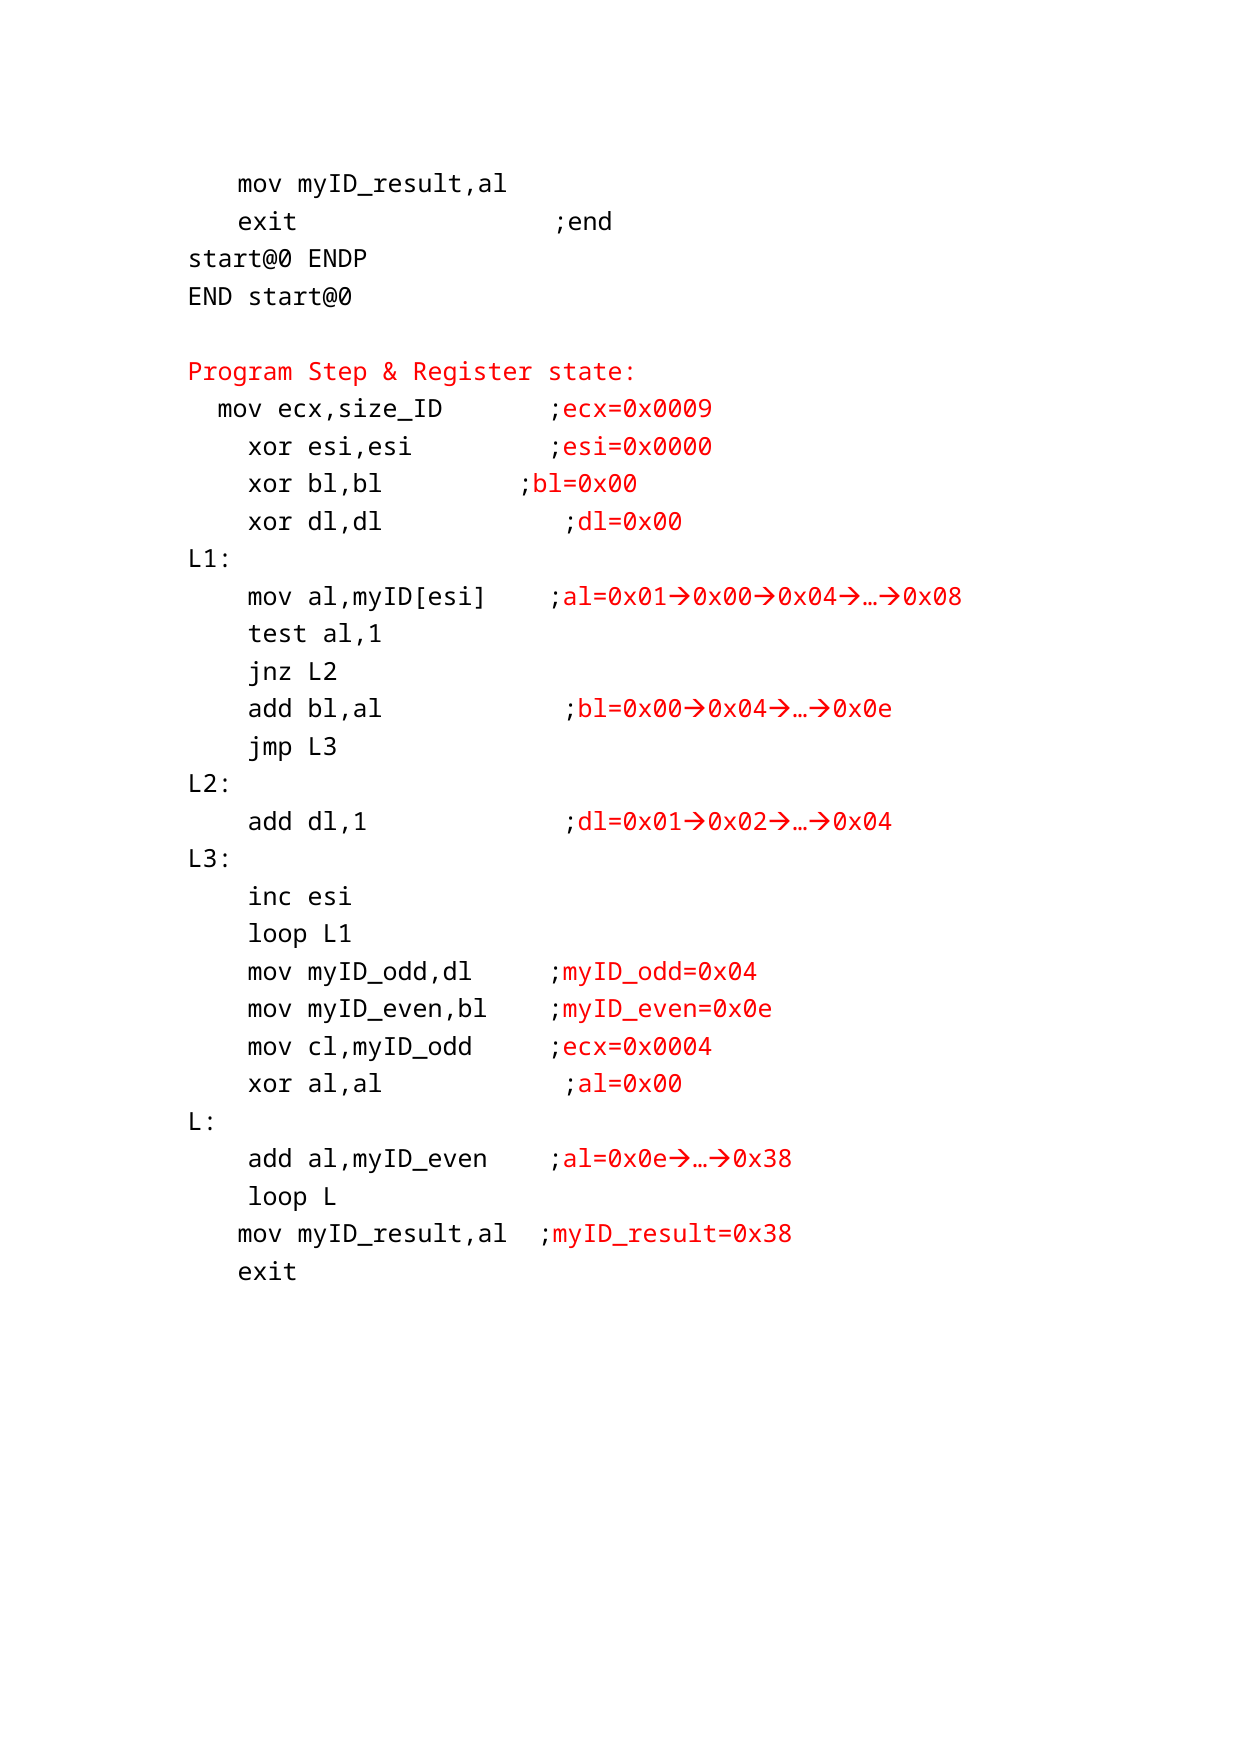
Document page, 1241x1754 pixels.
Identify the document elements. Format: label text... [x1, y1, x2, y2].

text mov cl,myID_odd ;ecx=0x0004 [187, 1027, 1053, 1064]
text loop L [187, 1177, 1053, 1214]
text jnz L2 [187, 652, 1053, 689]
text test al,1 [187, 614, 1053, 652]
text xor bl,bl ;bl=0x00 [187, 464, 1053, 502]
text mov al,myID[esi] ;al=0x010x000x04…0x08 [187, 577, 1053, 614]
text add al,myID_even ;al=0x0e…0x38 [187, 1139, 1053, 1177]
text xor esi,esi ;esi=0x0000 [187, 427, 1053, 464]
text exit [187, 1252, 1053, 1289]
text END start@0 [187, 277, 1053, 314]
text exit ;end [187, 202, 1053, 239]
text mov myID_result,al [187, 164, 1053, 202]
text L2: [187, 764, 1053, 802]
text L: [187, 1102, 1053, 1139]
text mov myID_result,al ;myID_result=0x38 [187, 1214, 1053, 1252]
text jmp L3 [187, 727, 1053, 764]
text Program Step & Register state: [187, 352, 1053, 389]
text mov ecx,size_ID ;ecx=0x0009 [187, 389, 1053, 427]
text add dl,1 ;dl=0x010x02…0x04 [187, 802, 1053, 839]
text L3: [187, 839, 1053, 877]
text inc esi [187, 877, 1053, 914]
text add bl,al ;bl=0x000x04…0x0e [187, 689, 1053, 727]
text start@0 ENDP [187, 239, 1053, 277]
text xor dl,dl ;dl=0x00 [187, 502, 1053, 539]
text mov myID_odd,dl ;myID_odd=0x04 [187, 952, 1053, 989]
text L1: [187, 539, 1053, 577]
text xor al,al ;al=0x00 [187, 1064, 1053, 1102]
text mov myID_even,bl ;myID_even=0x0e [187, 989, 1053, 1027]
text loop L1 [187, 914, 1053, 952]
